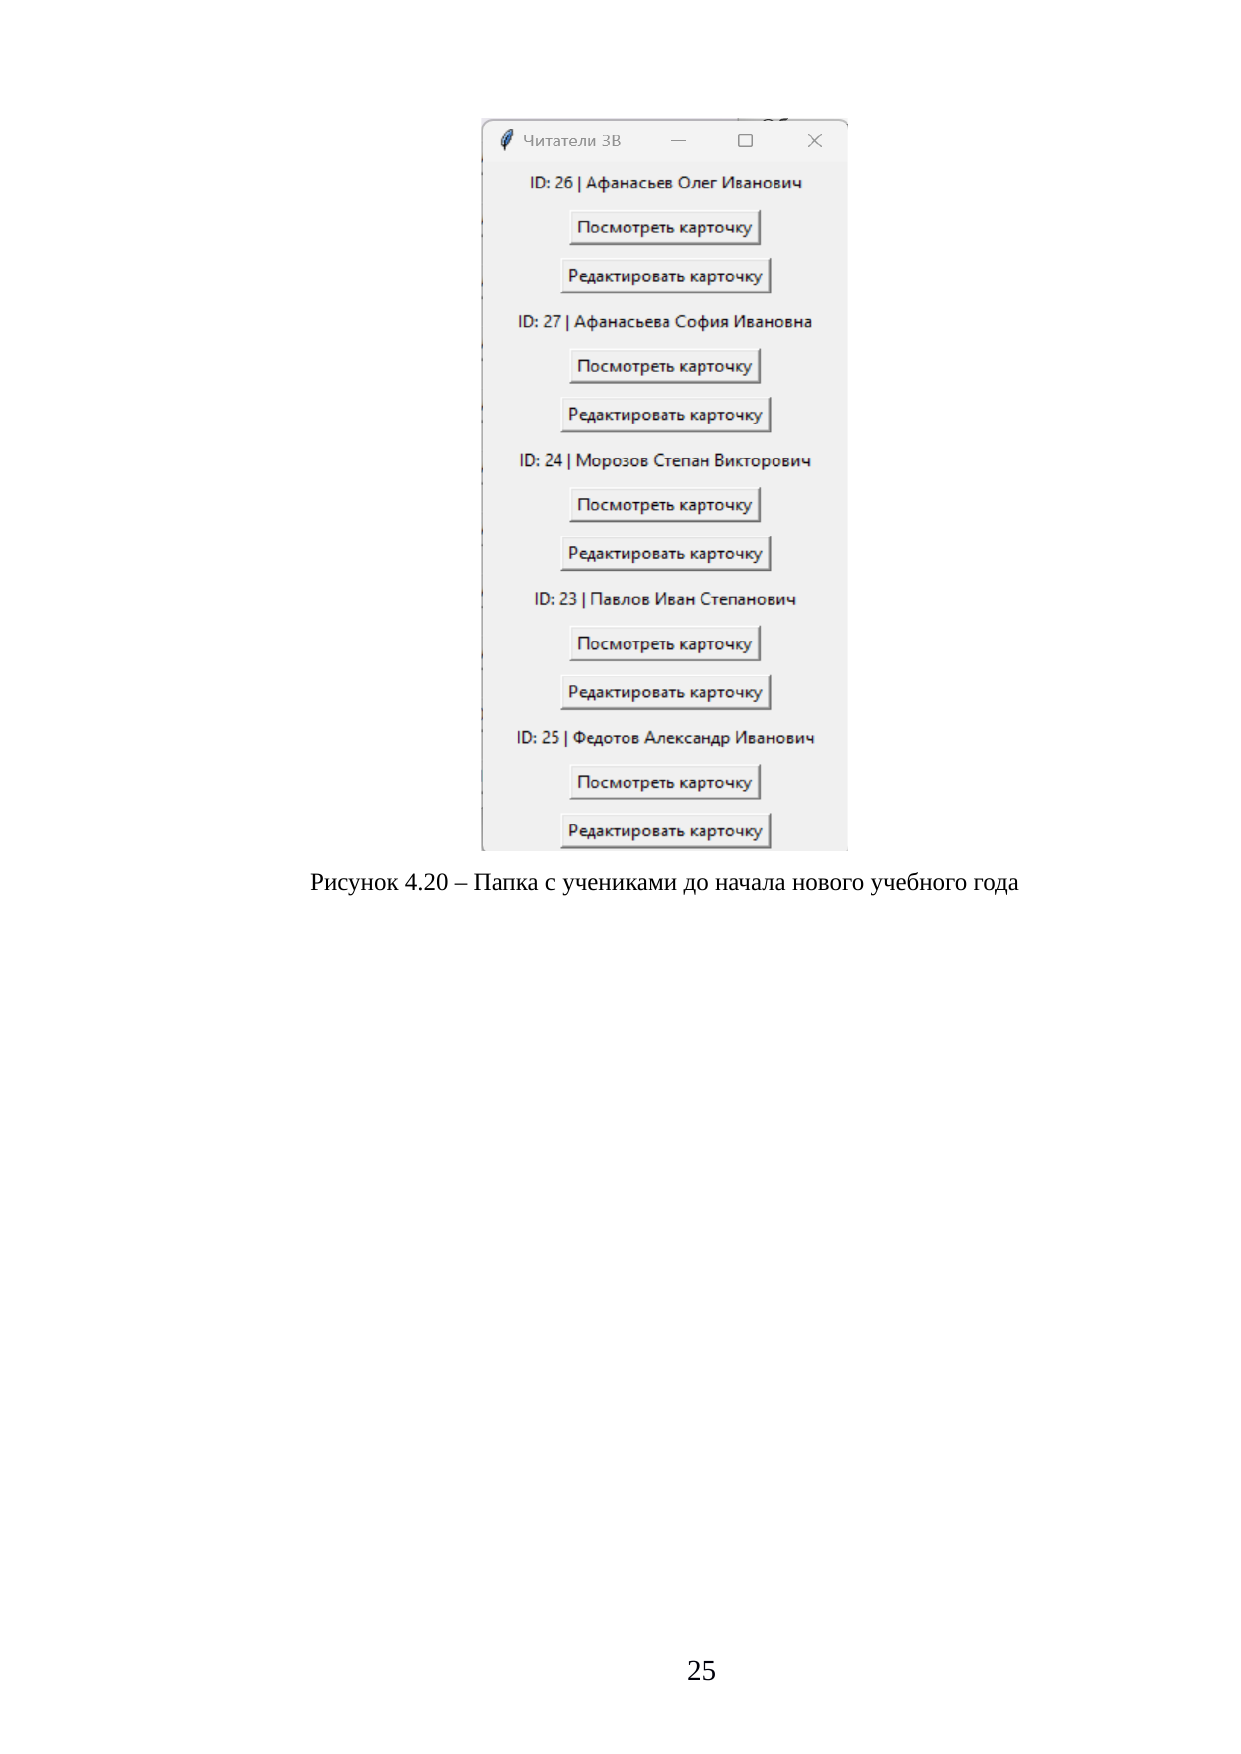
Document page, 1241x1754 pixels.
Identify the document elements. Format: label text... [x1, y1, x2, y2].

text Рисунок 4.20 – Папка с учениками до начала нового учебного года [177, 867, 1152, 896]
picture [481, 118, 848, 851]
